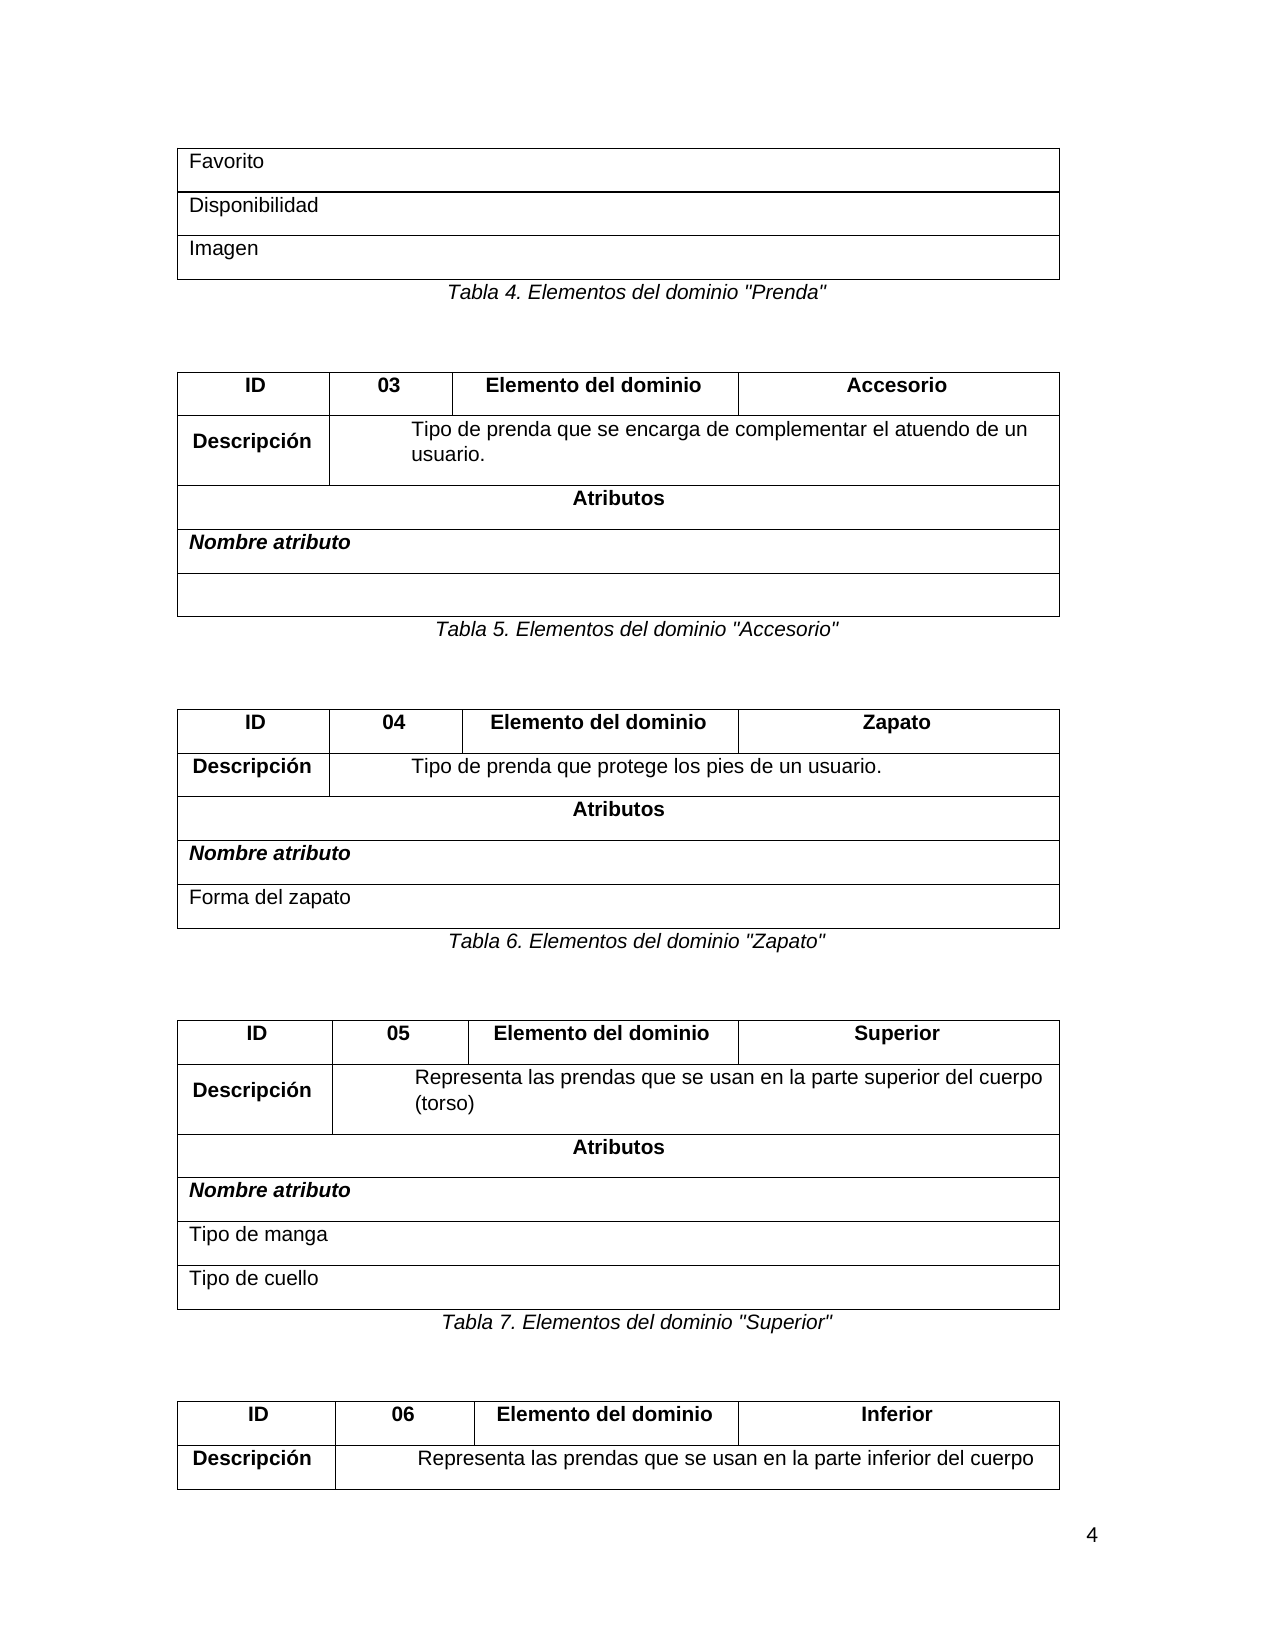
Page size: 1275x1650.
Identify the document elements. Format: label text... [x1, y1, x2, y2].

table_cell Tipo de prenda que protege los pies de un usuario. [330, 754, 1059, 796]
table_header Elemento del dominio [453, 373, 738, 415]
table_header Accesorio [739, 373, 1059, 415]
table_cell Imagen [178, 236, 1059, 279]
text Tabla 5. Elementos del dominio "Accesorio" [177, 617, 1098, 641]
table_header Elemento del dominio [463, 710, 738, 752]
table_header ID [178, 710, 329, 752]
table_cell Tipo de prenda que se encarga de complementar el atuendo de un usuario. [330, 416, 1059, 485]
table_cell Favorito [178, 149, 1059, 191]
text Tabla 4. Elementos del dominio "Prenda" [177, 280, 1098, 304]
table_cell Nombre atributo [178, 530, 1059, 572]
table_header ID [178, 373, 329, 415]
table_cell Nombre atributo [178, 1178, 1059, 1221]
table_cell Forma del zapato [178, 885, 1059, 927]
table_header Elemento del dominio [475, 1402, 738, 1445]
table_cell Atributos [178, 486, 1059, 529]
table_cell Nombre atributo [178, 841, 1059, 884]
table_header ID [178, 1402, 335, 1445]
table_cell Tipo de manga [178, 1222, 1059, 1265]
table_header Zapato [739, 710, 1059, 752]
table_cell Descripción [178, 1446, 335, 1489]
table_cell [178, 574, 1059, 616]
text Tabla 7. Elementos del dominio "Superior" [177, 1309, 1098, 1333]
table_header 05 [333, 1021, 468, 1064]
table_header Superior [739, 1021, 1059, 1064]
table_cell Disponibilidad [178, 193, 1059, 235]
table_cell Descripción [178, 416, 329, 485]
table_cell Tipo de cuello [178, 1266, 1059, 1308]
table_header Inferior [739, 1402, 1059, 1445]
table_header 04 [330, 710, 462, 752]
text Tabla 6. Elementos del dominio "Zapato" [177, 928, 1098, 952]
table_header Elemento del dominio [469, 1021, 738, 1064]
table_header ID [178, 1021, 332, 1064]
table_header 03 [330, 373, 452, 415]
table_cell Representa las prendas que se usan en la parte inferior del cuerpo [336, 1446, 1059, 1489]
table_header 06 [336, 1402, 474, 1445]
table_cell Representa las prendas que se usan en la parte superior del cuerpo (torso) [333, 1065, 1059, 1133]
table_cell Descripción [178, 754, 329, 796]
table_cell Descripción [178, 1065, 332, 1133]
table_cell Atributos [178, 797, 1059, 840]
table_cell Atributos [178, 1135, 1059, 1177]
